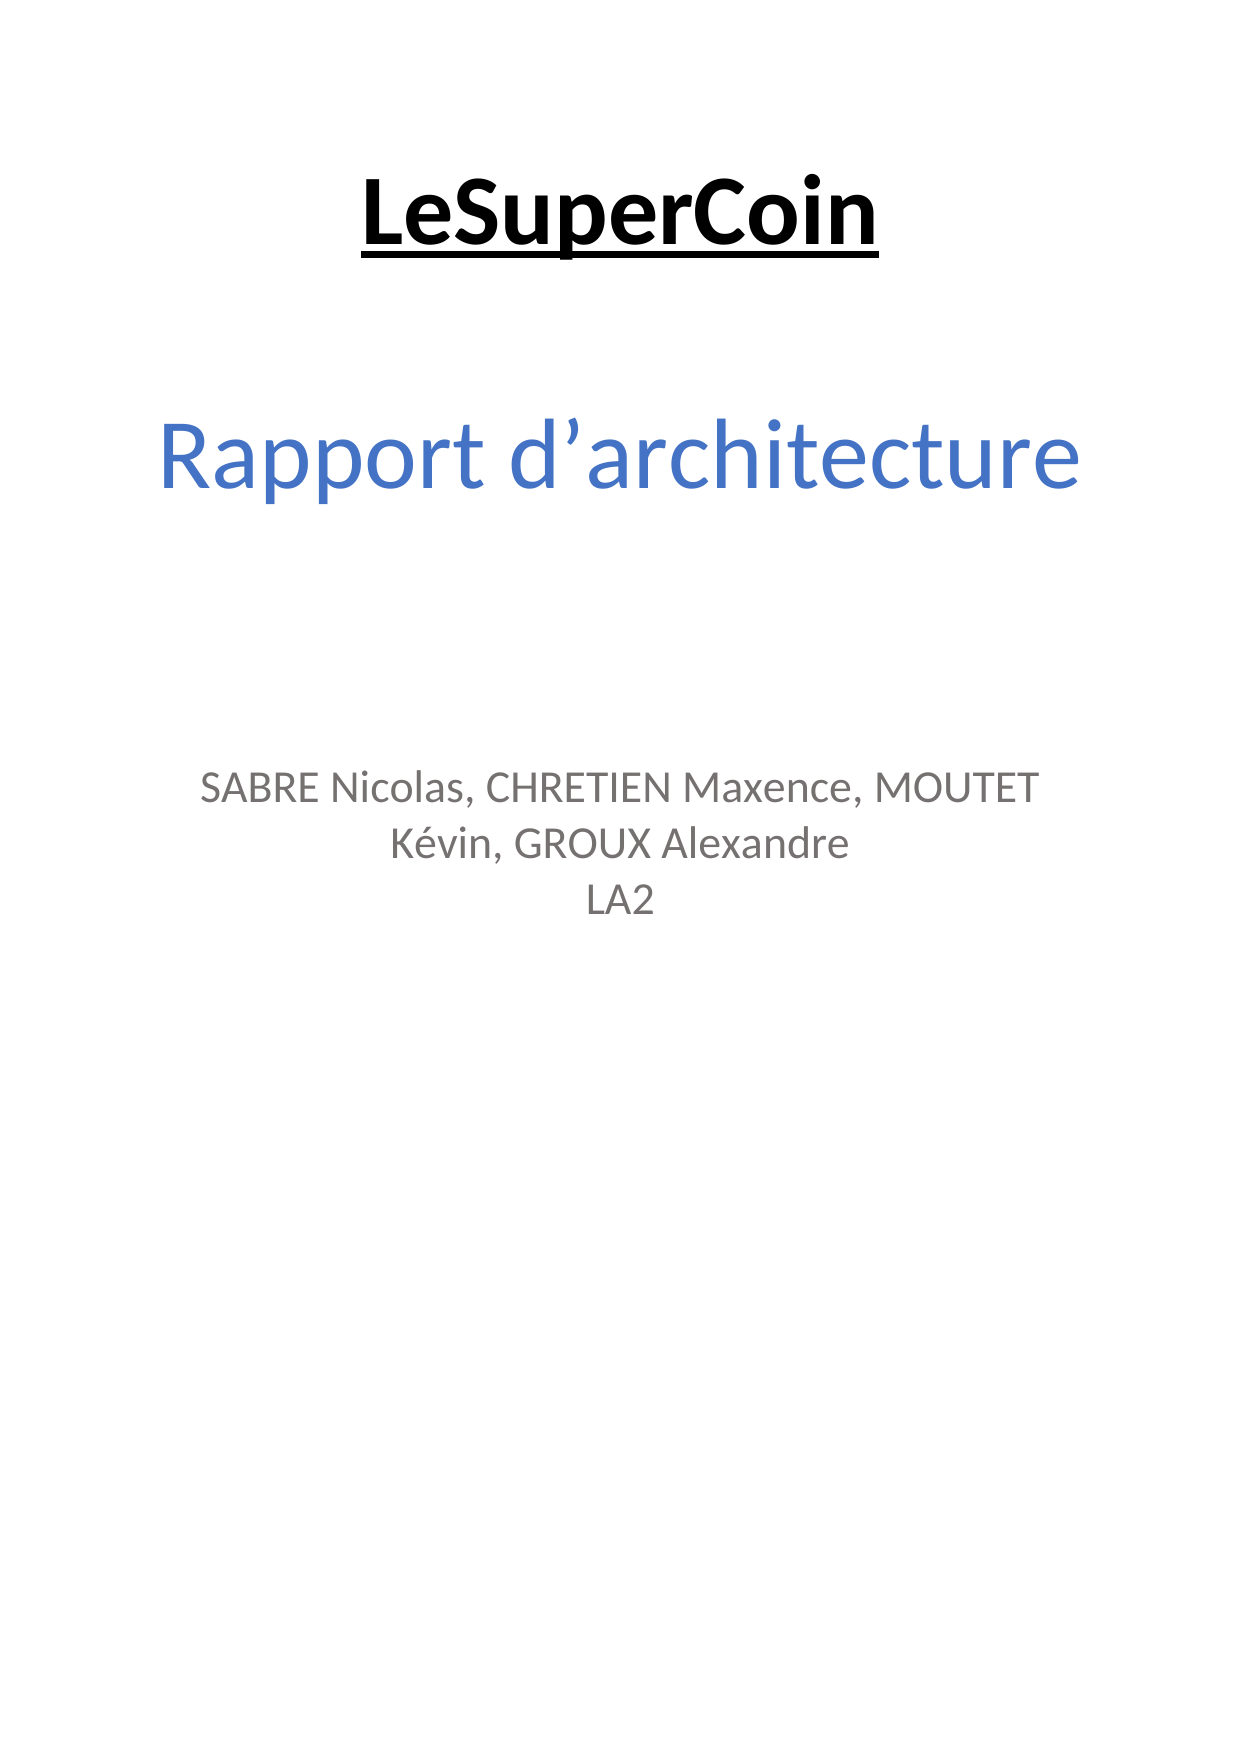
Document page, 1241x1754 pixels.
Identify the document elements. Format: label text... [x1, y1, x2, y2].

text SABRE Nicolas, CHRETIEN Maxence, MOUTET Kévin, GROUX Alexandre [148, 758, 1093, 870]
text Rapport d’architecture [148, 392, 1093, 514]
text LeSuperCoin [148, 148, 1093, 270]
text LA2 [148, 870, 1093, 926]
